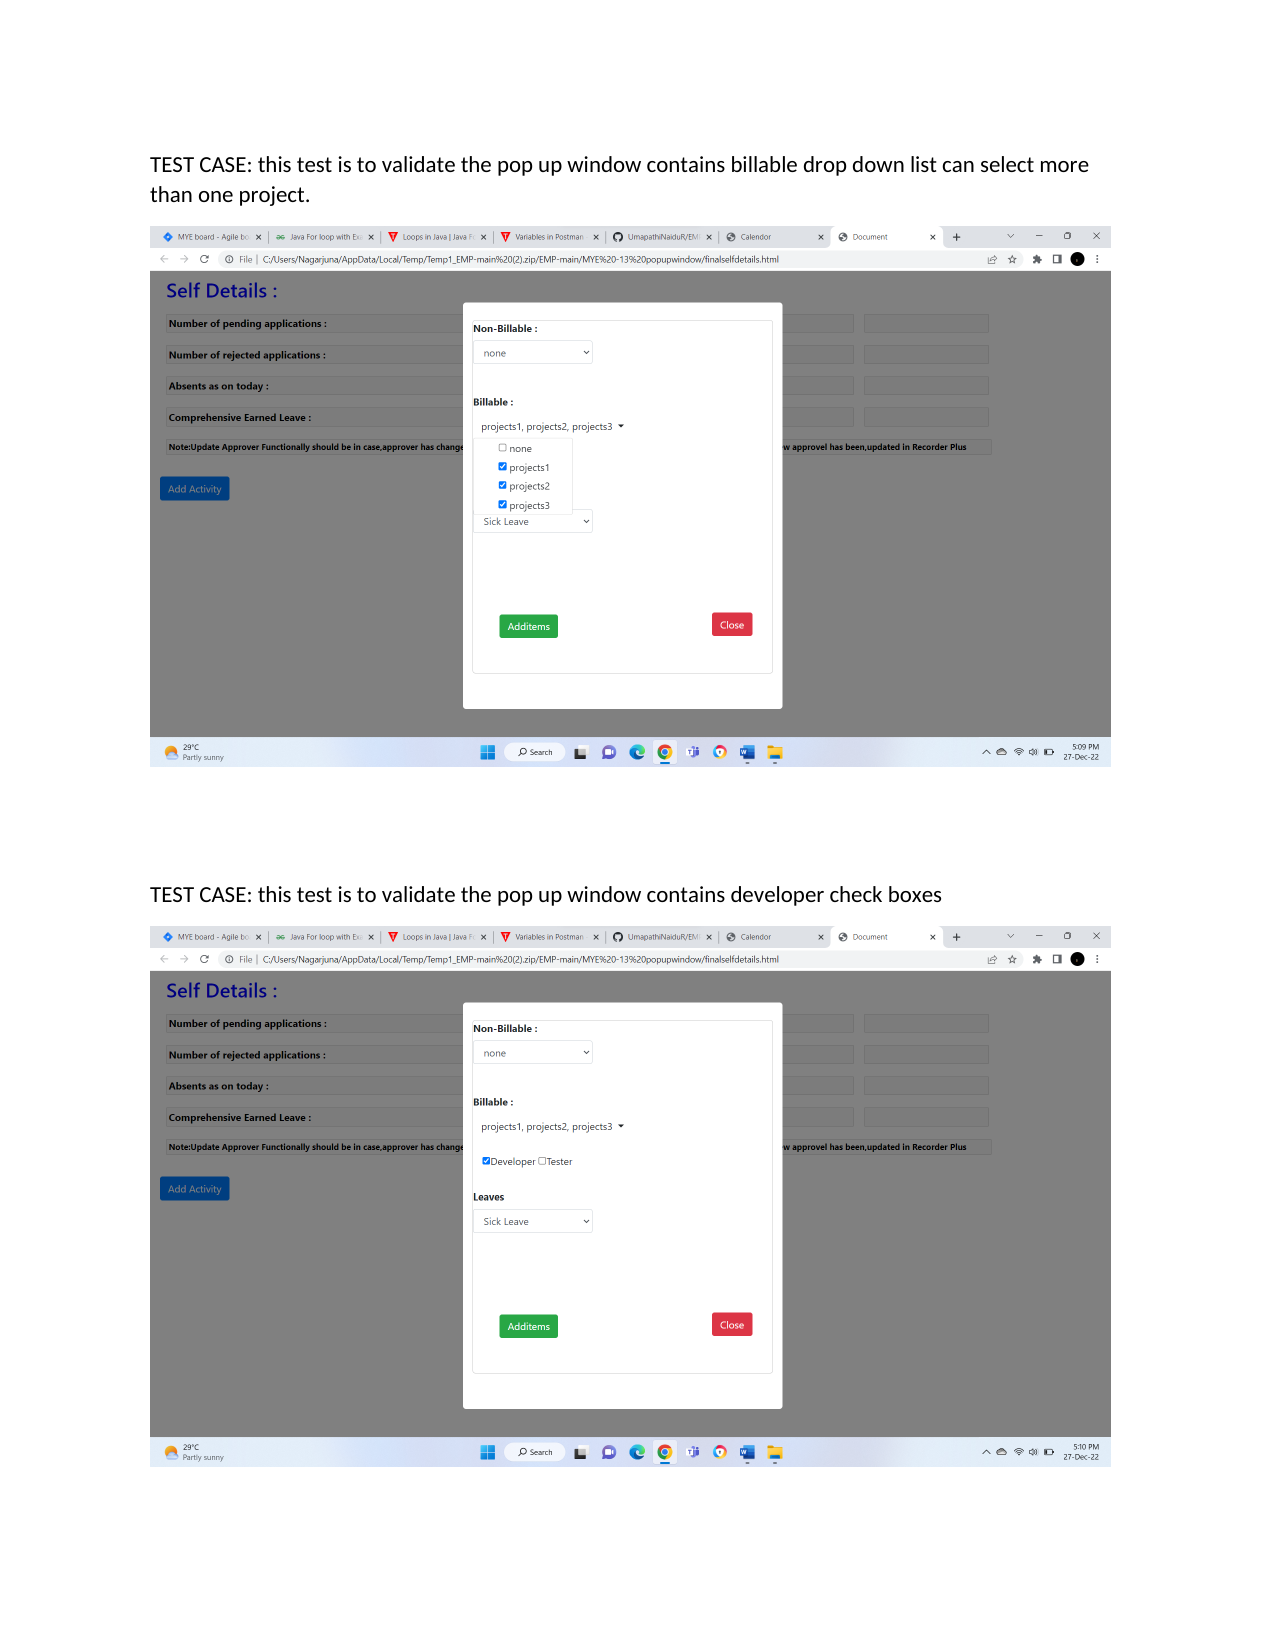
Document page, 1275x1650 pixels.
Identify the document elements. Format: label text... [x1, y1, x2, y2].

text TEST CASE: this test is to validate the pop up window contains developer check boxes [150, 880, 1125, 908]
text TEST CASE: this test is to validate the pop up window contains billable drop down list can select more than one project. [150, 150, 1125, 208]
picture [150, 226, 1111, 767]
picture [150, 926, 1111, 1467]
